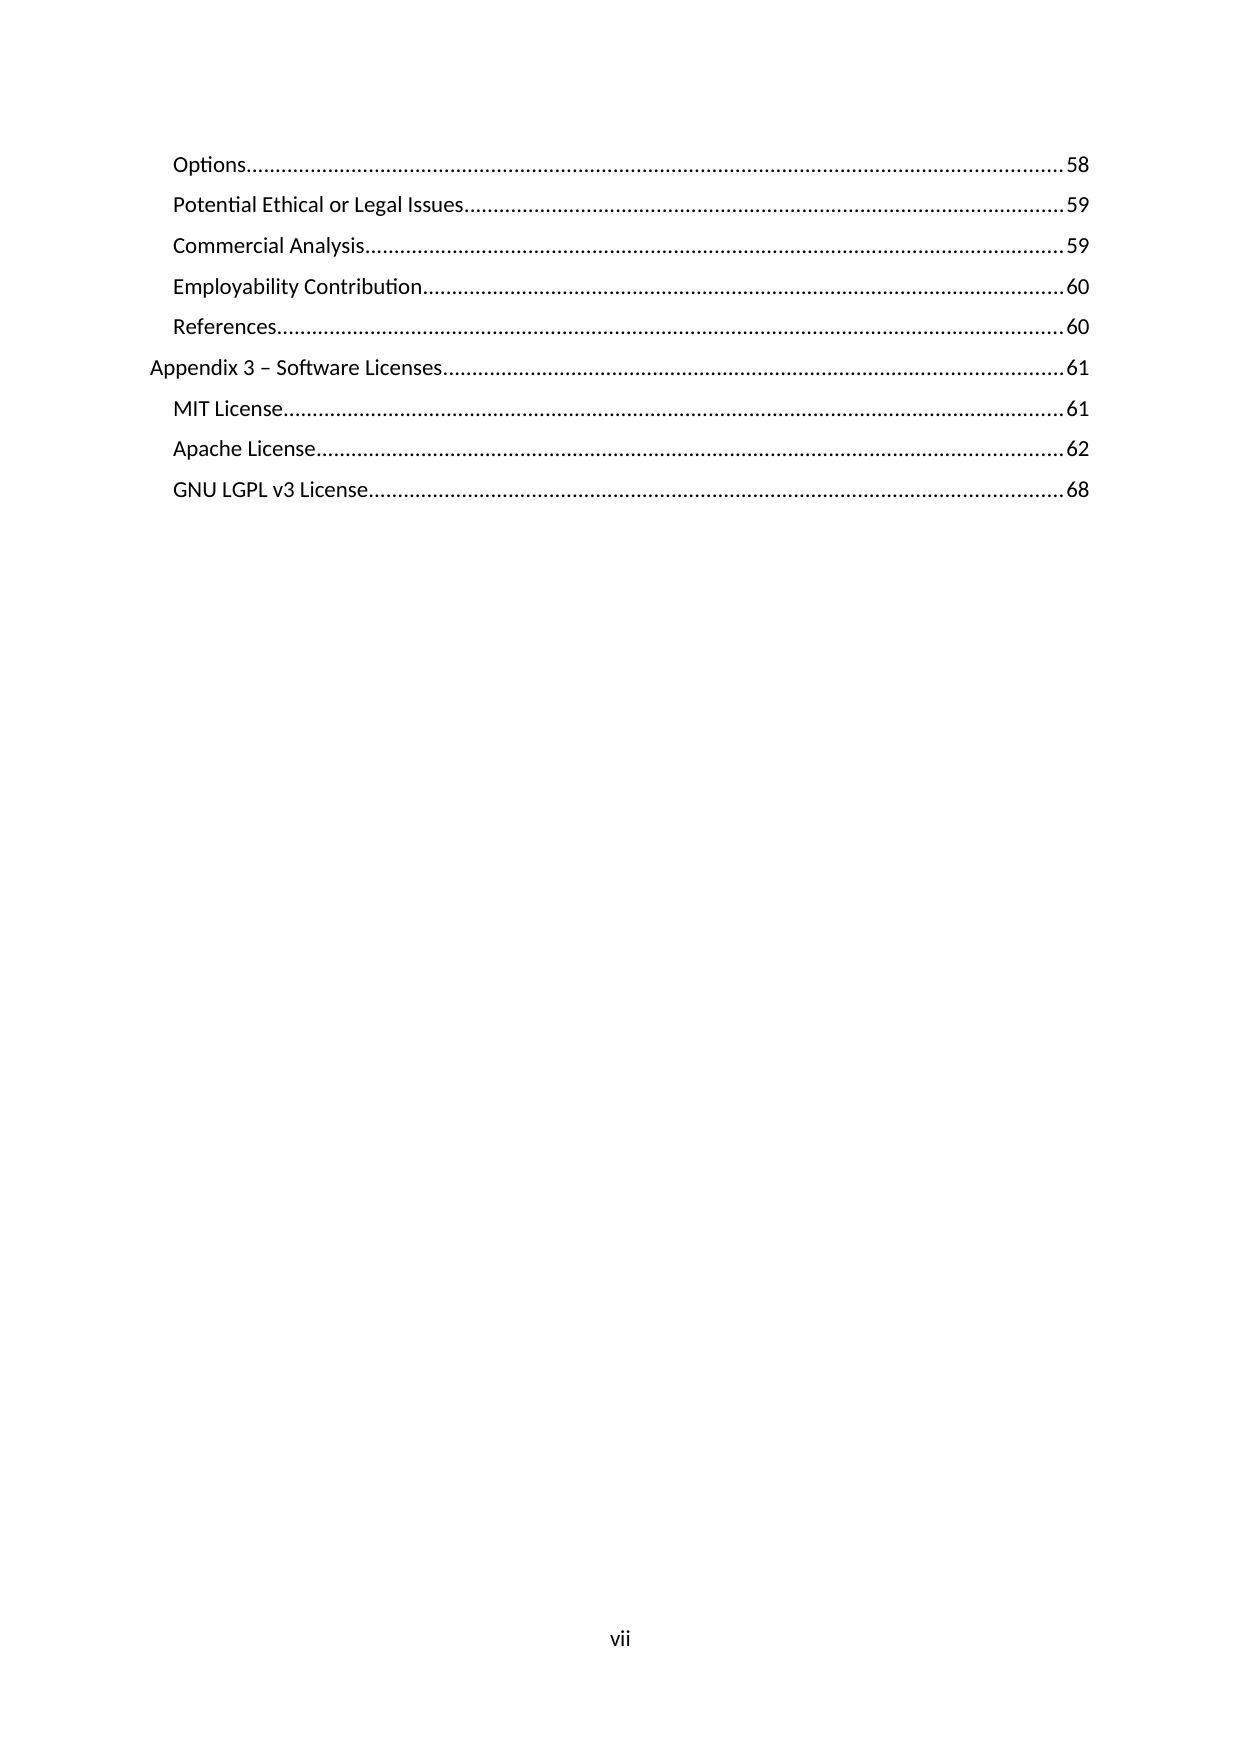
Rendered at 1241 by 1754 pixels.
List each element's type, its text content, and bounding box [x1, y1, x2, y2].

text Apache License 62 [173, 434, 1090, 462]
text Potential Ethical or Legal Issues 59 [173, 191, 1090, 219]
text Commercial Analysis 59 [173, 231, 1090, 259]
text GNU LGPL v3 License 68 [173, 475, 1090, 503]
text References 60 [173, 312, 1090, 341]
text Appendix 3 – Software Licenses 61 [150, 353, 1090, 381]
text Options 58 [173, 150, 1090, 178]
text MIT License 61 [173, 394, 1090, 422]
text Employability Contribution 60 [173, 272, 1090, 300]
